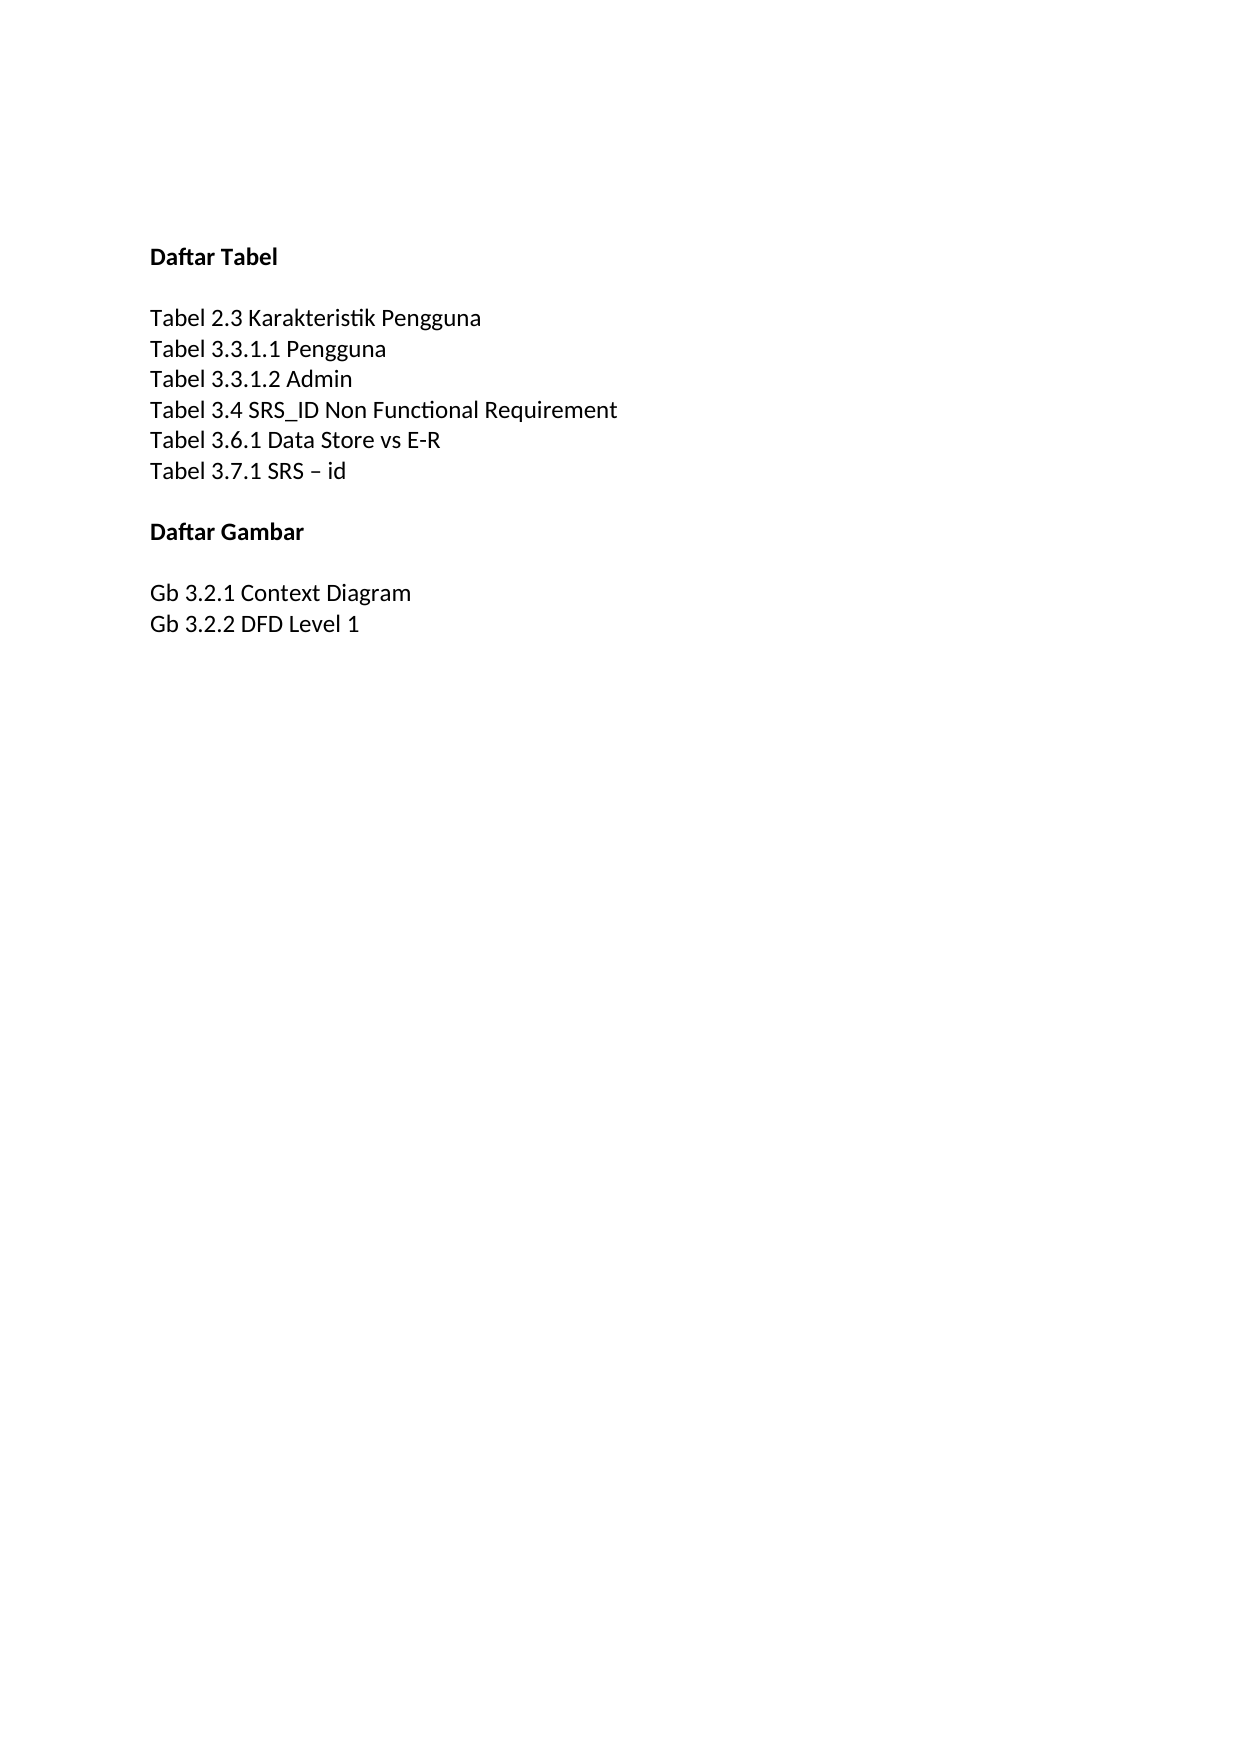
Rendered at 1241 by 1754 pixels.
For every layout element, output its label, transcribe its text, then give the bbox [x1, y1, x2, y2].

text Daftar Gambar [150, 516, 1090, 547]
text Gb 3.2.2 DFD Level 1 [150, 608, 1090, 638]
text Tabel 2.3 Karakteristik Pengguna Tabel 3.3.1.1 Pengguna [150, 303, 1090, 364]
text Tabel 3.7.1 SRS – id [150, 455, 1090, 486]
text Tabel 3.6.1 Data Store vs E-R [150, 425, 1090, 455]
text Daftar Tabel [150, 242, 1090, 272]
text Tabel 3.4 SRS_ID Non Functional Requirement [150, 394, 1090, 425]
text Gb 3.2.1 Context Diagram [150, 577, 1090, 608]
text Tabel 3.3.1.2 Admin [150, 364, 1090, 394]
